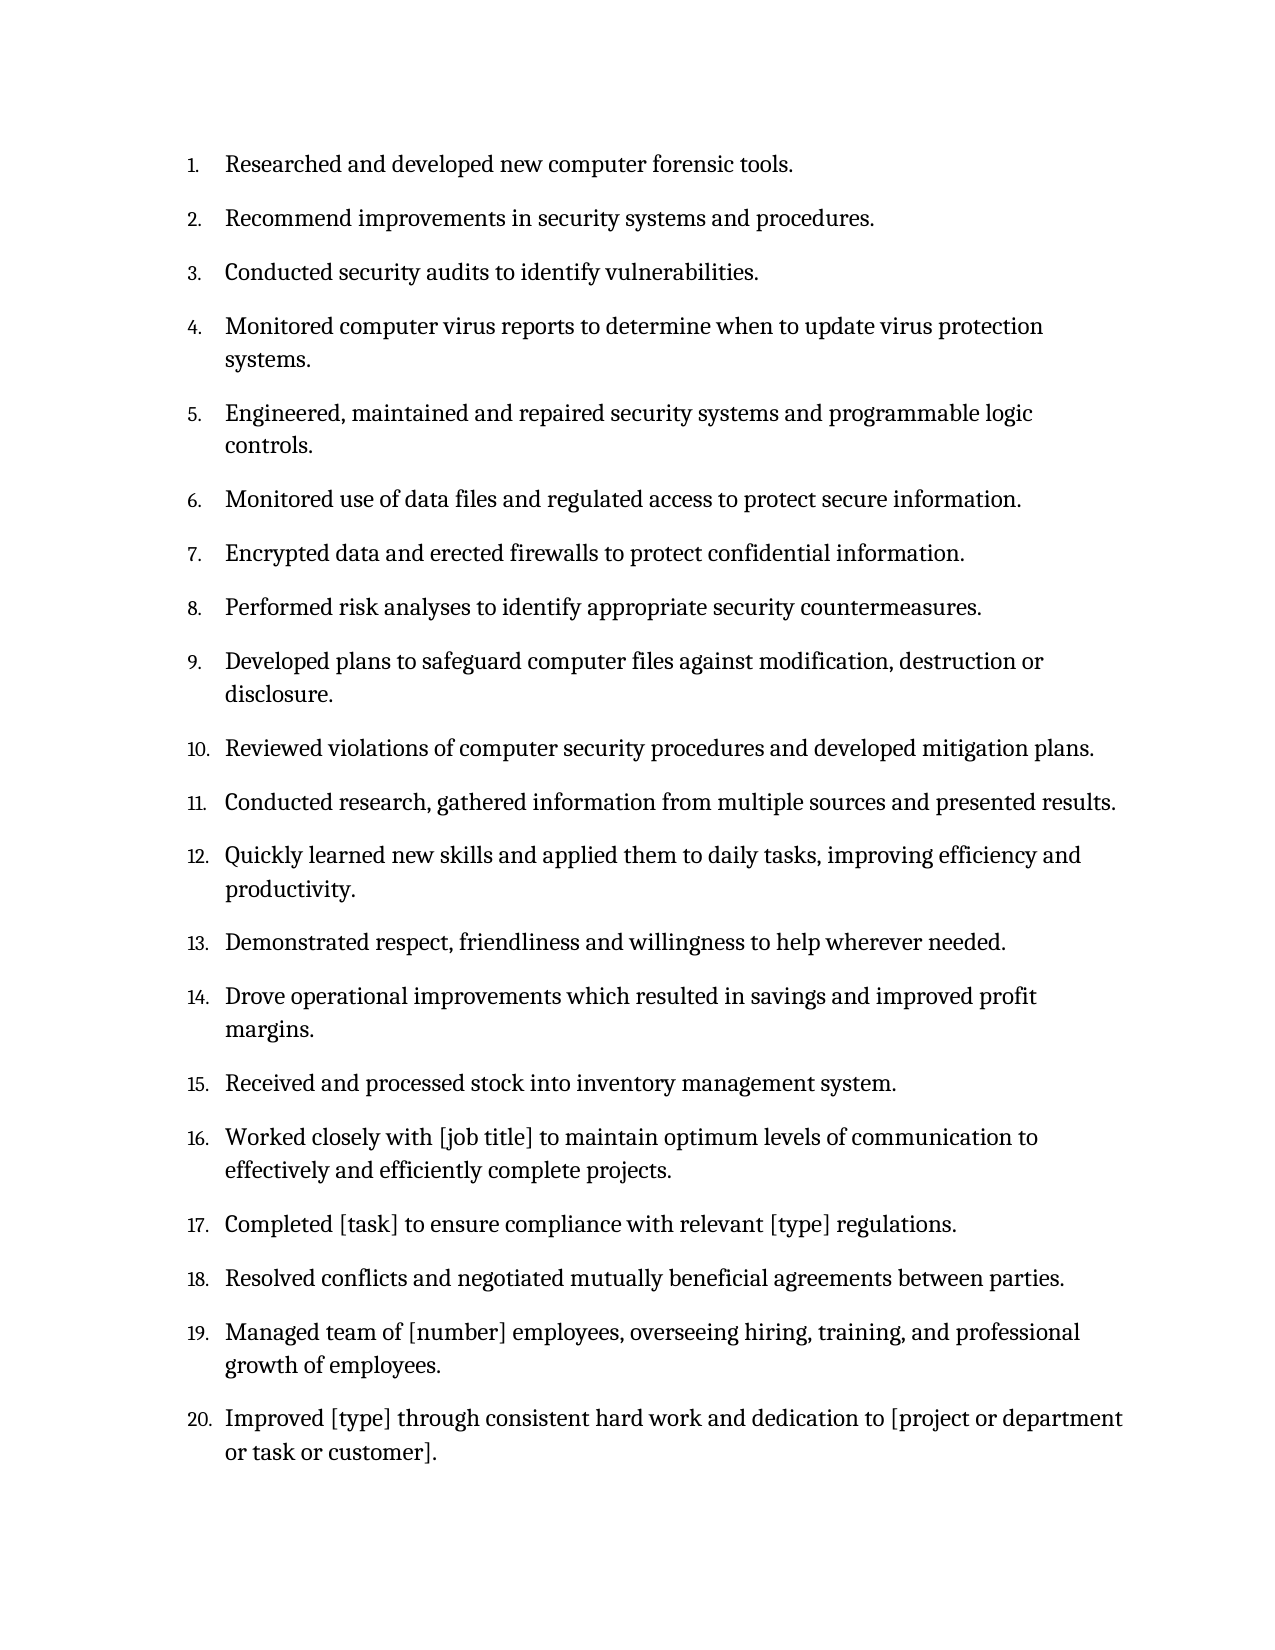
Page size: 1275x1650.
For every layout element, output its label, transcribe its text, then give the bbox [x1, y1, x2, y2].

list Monitored use of data files and regulated access to protect secure information. [187, 485, 1125, 514]
list Managed team of [number] employees, overseeing hiring, training, and professional growth of employees. [187, 1317, 1125, 1379]
list Researched and developed new computer forensic tools. [187, 150, 1125, 179]
list Received and processed stock into inventory management system. [187, 1069, 1125, 1098]
list Performed risk analyses to identify appropriate security countermeasures. [187, 593, 1125, 622]
list Monitored computer virus reports to determine when to update virus protection systems. [187, 312, 1125, 373]
list Completed [task] to ensure compliance with relevant [type] regulations. [187, 1210, 1125, 1238]
list Encrypted data and erected firewalls to protect confidential information. [187, 539, 1125, 568]
list Quickly learned new skills and applied them to daily tasks, improving efficiency and productivity. [187, 841, 1125, 903]
list Conducted security audits to identify vulnerabilities. [187, 258, 1125, 286]
list Conducted research, gathered information from multiple sources and presented results. [187, 788, 1125, 816]
list Worked closely with [job title] to maintain optimum levels of communication to effectively and efficiently complete projects. [187, 1123, 1125, 1185]
list Drove operational improvements which resulted in savings and improved profit margins. [187, 982, 1125, 1044]
list Recommend improvements in security systems and procedures. [187, 204, 1125, 233]
list Demonstrated respect, friendliness and willingness to help wherever needed. [187, 928, 1125, 957]
list Developed plans to safeguard computer files against modification, destruction or disclosure. [187, 647, 1125, 709]
list Reviewed violations of computer security procedures and developed mitigation plans. [187, 734, 1125, 762]
list Improved [type] through consistent hard work and dedication to [project or department or task or customer]. [187, 1404, 1125, 1466]
list Resolved conflicts and negotiated mutually beneficial agreements between parties. [187, 1264, 1125, 1292]
list Engineered, maintained and repaired security systems and programmable logic controls. [187, 398, 1125, 460]
